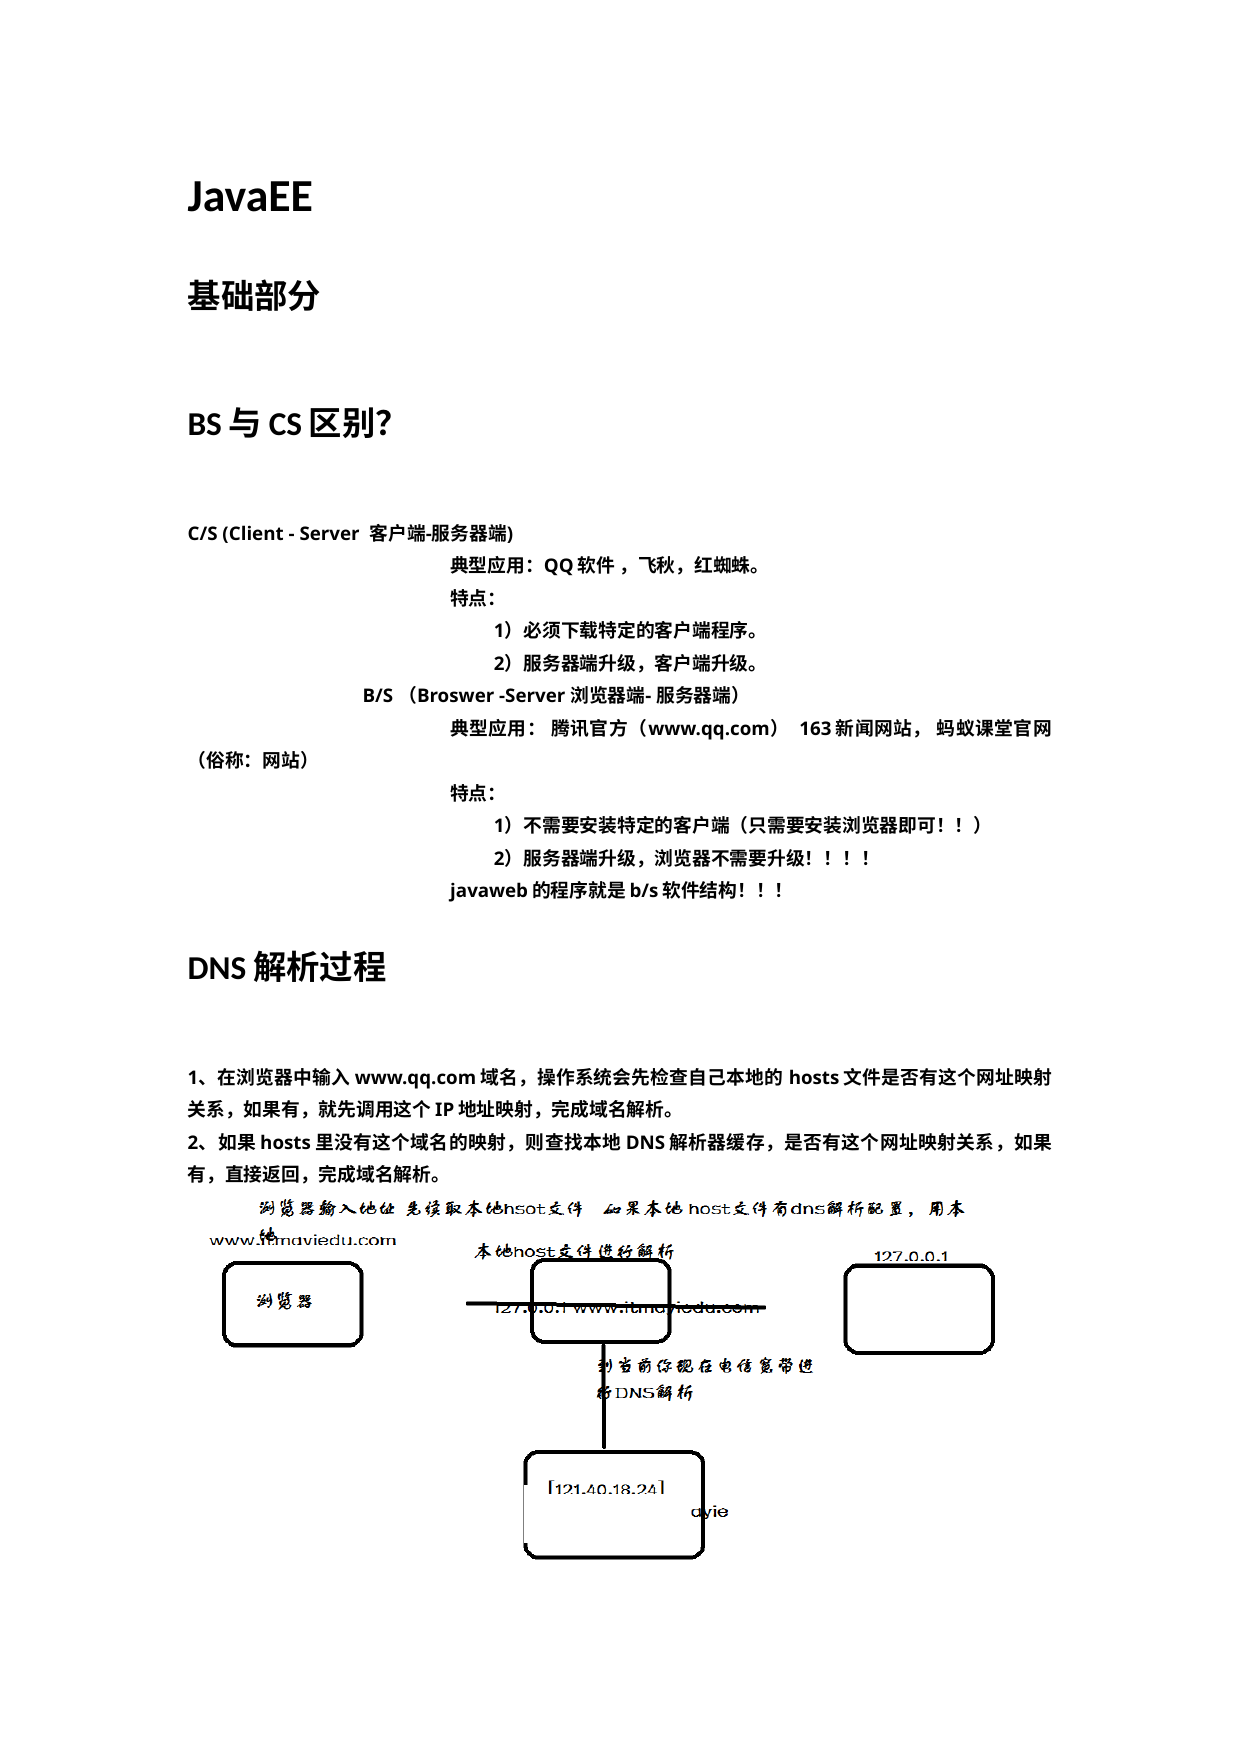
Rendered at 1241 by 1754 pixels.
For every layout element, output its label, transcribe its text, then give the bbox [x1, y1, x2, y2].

text 1）不需要安装特定的客户端（只需要安装浏览器即可！！） [187, 808, 1053, 841]
text 典型应用： 腾讯官方（www.qq.com） 163新闻网站， 蚂蚁课堂官网（俗称：网站） [187, 711, 1053, 776]
text 2）服务器端升级，客户端升级。 [187, 646, 1053, 678]
text B/S （Broswer -Server 浏览器端- 服务器端） [187, 678, 1053, 711]
subtitle 基础部分 [187, 261, 1053, 326]
subtitle DNS解析过程 [187, 933, 1053, 998]
text 典型应用：QQ软件 ，飞秋，红蜘蛛。 [187, 548, 1053, 581]
text 特点： [187, 581, 1053, 613]
text C/S (Client - Server 客户端-服务器端) [187, 516, 1053, 548]
text 2）服务器端升级，浏览器不需要升级！！！！ [187, 841, 1053, 873]
text 1）必须下载特定的客户端程序。 [187, 613, 1053, 646]
text 1、在浏览器中输入www.qq.com域名，操作系统会先检查自己本地的hosts文件是否有这个网址映射关系，如果有，就先调用这个IP地址映射，完成域名解析。 2、如果hosts里没有这个域名的映射，则查找本地DNS解析器缓存，是否有这个网址映射关系，如果有，直接返回，完成域名解析。 [187, 1060, 1053, 1190]
subtitle JavaEE [187, 162, 1053, 227]
picture [187, 1190, 1053, 1576]
text javaweb的程序就是b/s软件结构！！！ [187, 873, 1053, 906]
subtitle BS与CS区别？ [187, 388, 1053, 453]
text 特点： [187, 776, 1053, 808]
